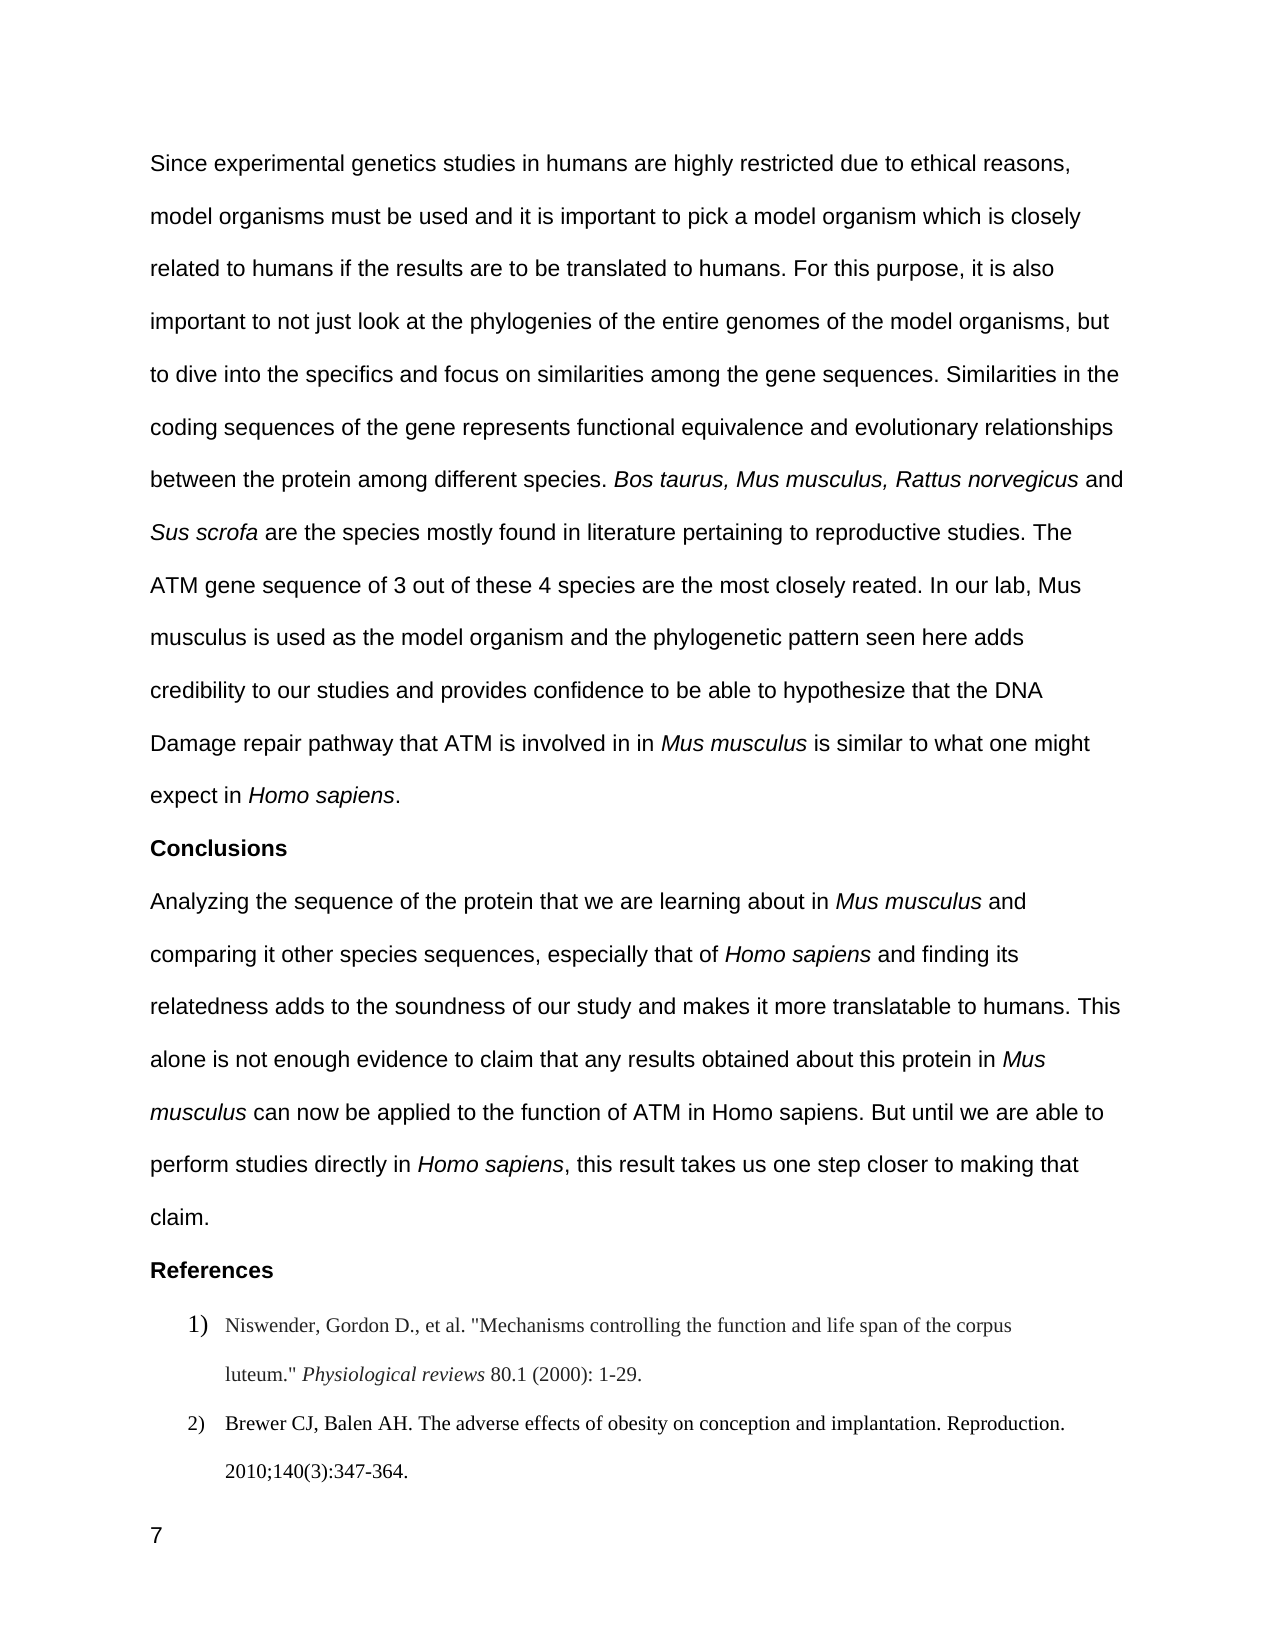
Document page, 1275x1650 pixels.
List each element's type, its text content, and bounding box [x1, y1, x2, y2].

list Brewer CJ, Balen AH. The adverse effects of obesity on conception and implantation. Reproduction. 2010;140(3):347-364. [187, 1411, 1125, 1483]
text References [150, 1257, 1125, 1283]
text Conclusions [150, 835, 1125, 862]
text Analyzing the sequence of the protein that we are learning about in Mus musculus and comparing it other species sequences, especially that of Homo sapiens and finding its relatedness adds to the soundness of our study and makes it more translatable to humans. This alone is not enough evidence to claim that any results obtained about this protein in Mus musculus can now be applied to the function of ATM in Homo sapiens. But until we are able to perform studies directly in Homo sapiens, this result takes us one step closer to making that claim. [150, 888, 1125, 1231]
list Niswender, Gordon D., et al. "Mechanisms controlling the function and life span of the corpus luteum." Physiological reviews 80.1 (2000): 1-29. [187, 1309, 1125, 1386]
text Since experimental genetics studies in humans are highly restricted due to ethical reasons, model organisms must be used and it is important to pick a model organism which is closely related to humans if the results are to be translated to humans. For this purpose, it is also important to not just look at the phylogenies of the entire genomes of the model organisms, but to dive into the specifics and focus on similarities among the gene sequences. Similarities in the coding sequences of the gene represents functional equivalence and evolutionary relationships between the protein among different species. Bos taurus, Mus musculus, Rattus norvegicus and Sus scrofa are the species mostly found in literature pertaining to reproductive studies. The ATM gene sequence of 3 out of these 4 species are the most closely reated. In our lab, Mus musculus is used as the model organism and the phylogenetic pattern seen here adds credibility to our studies and provides confidence to be able to hypothesize that the DNA Damage repair pathway that ATM is involved in in Mus musculus is similar to what one might expect in Homo sapiens. [150, 150, 1125, 809]
